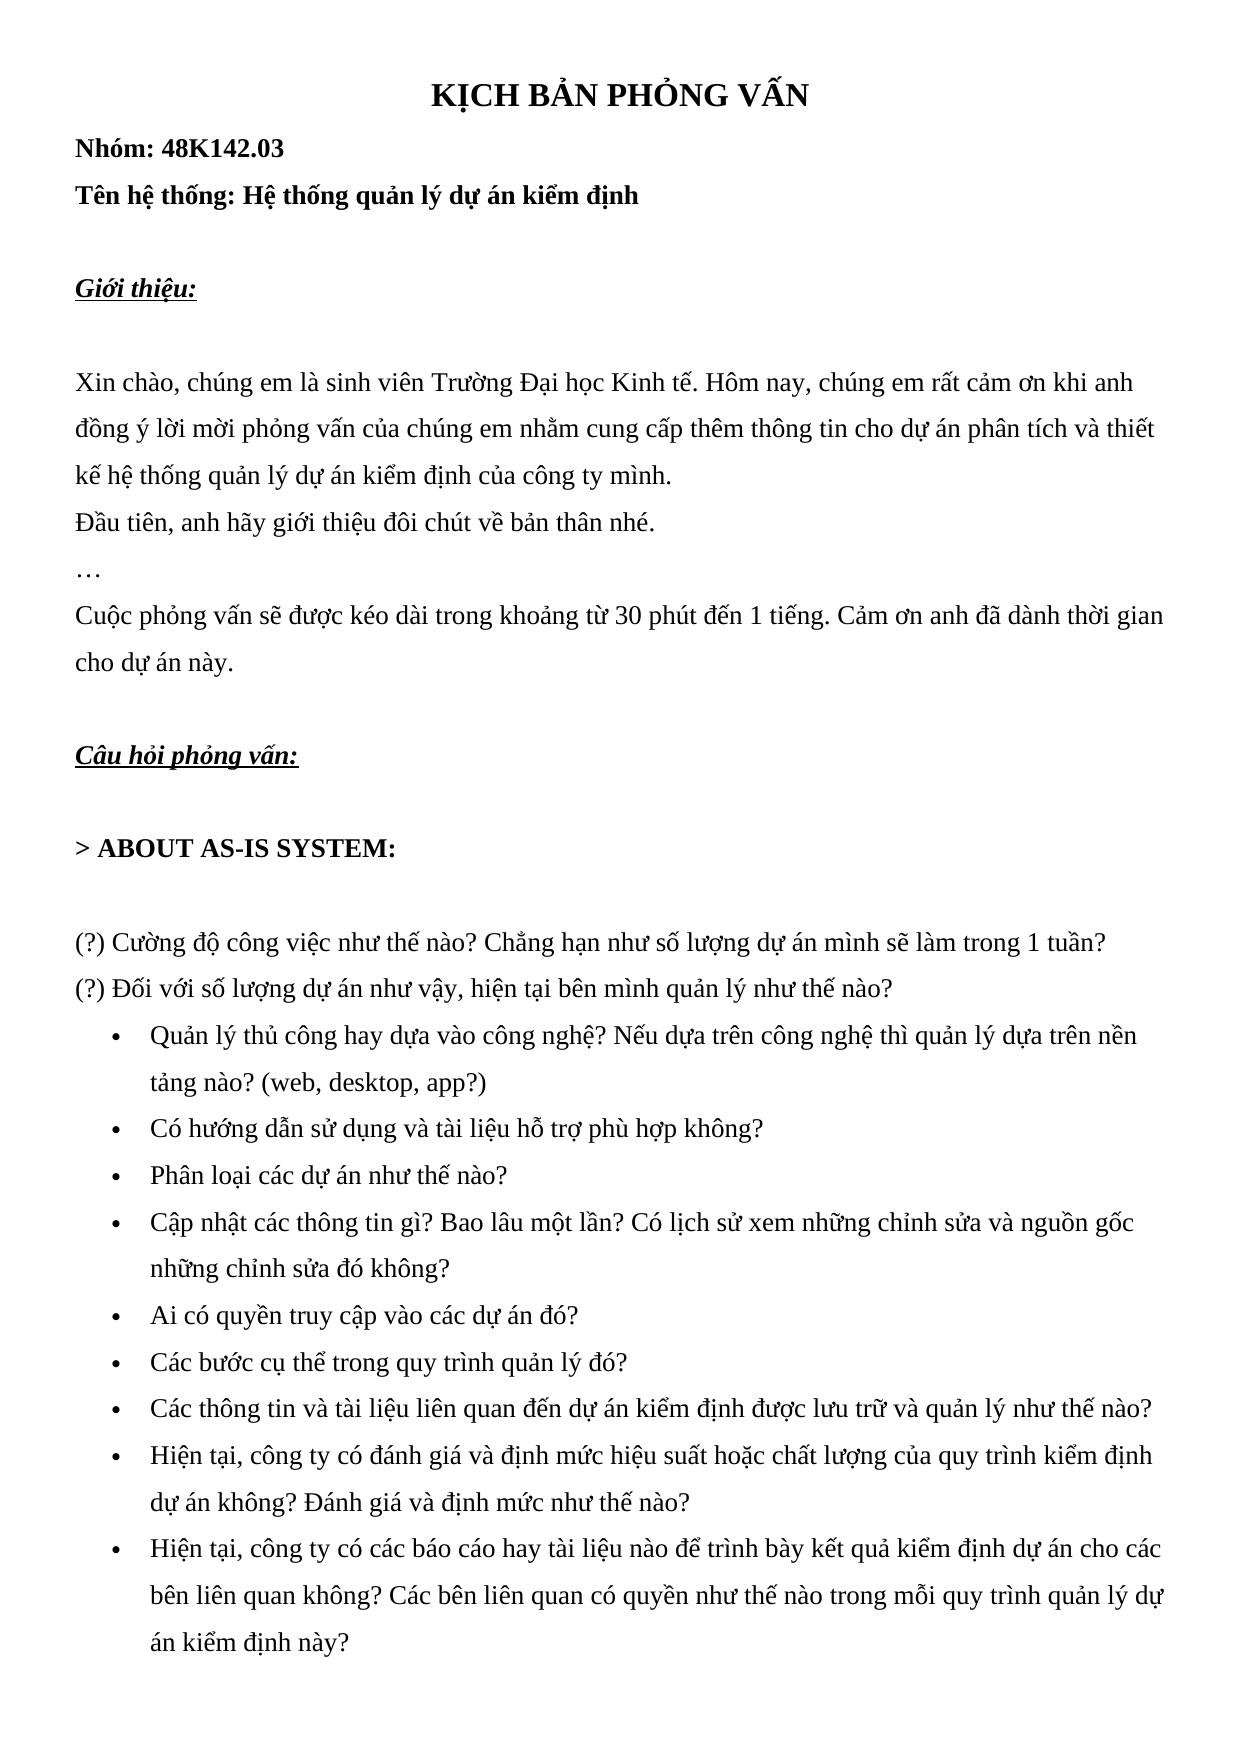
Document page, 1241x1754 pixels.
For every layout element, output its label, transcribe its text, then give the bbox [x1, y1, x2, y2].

text Nhóm: 48K142.03 [75, 132, 1165, 164]
text Tên hệ thống: Hệ thống quản lý dự án kiểm định [75, 179, 1165, 210]
list Các bước cụ thể trong quy trình quản lý đó? [112, 1346, 1165, 1377]
text Câu hỏi phỏng vấn: [75, 739, 1165, 770]
text (?) Đối với số lượng dự án như vậy, hiện tại bên mình quản lý như thế nào? [75, 972, 1165, 1004]
list Quản lý thủ công hay dựa vào công nghệ? Nếu dựa trên công nghệ thì quản lý dựa trên nền tảng nào? (web, desktop, app?) [112, 1019, 1165, 1097]
list Hiện tại, công ty có đánh giá và định mức hiệu suất hoặc chất lượng của quy trình kiểm định dự án không? Đánh giá và định mức như thế nào? [112, 1439, 1165, 1517]
list Cập nhật các thông tin gì? Bao lâu một lần? Có lịch sử xem những chỉnh sửa và nguồn gốc những chỉnh sửa đó không? [112, 1206, 1165, 1284]
text Xin chào, chúng em là sinh viên Trường Đại học Kinh tế. Hôm nay, chúng em rất cảm ơn khi anh đồng ý lời mời phỏng vấn của chúng em nhằm cung cấp thêm thông tin cho dự án phân tích và thiết kế hệ thống quản lý dự án kiểm định của công ty mình. [75, 366, 1165, 490]
text … [75, 552, 1165, 584]
text KỊCH BẢN PHỎNG VẤN [75, 75, 1165, 113]
text Giới thiệu: [75, 272, 1165, 304]
text Cuộc phỏng vấn sẽ được kéo dài trong khoảng từ 30 phút đến 1 tiếng. Cảm ơn anh đã dành thời gian cho dự án này. [75, 599, 1165, 677]
text Đầu tiên, anh hãy giới thiệu đôi chút về bản thân nhé. [75, 506, 1165, 537]
text (?) Cường độ công việc như thế nào? Chẳng hạn như số lượng dự án mình sẽ làm trong 1 tuần? [75, 926, 1165, 957]
list Ai có quyền truy cập vào các dự án đó? [112, 1299, 1165, 1330]
list Các thông tin và tài liệu liên quan đến dự án kiểm định được lưu trữ và quản lý như thế nào? [112, 1392, 1165, 1424]
list Có hướng dẫn sử dụng và tài liệu hỗ trợ phù hợp không? [112, 1112, 1165, 1144]
list Phân loại các dự án như thế nào? [112, 1159, 1165, 1190]
text > ABOUT AS-IS SYSTEM: [75, 832, 1165, 864]
